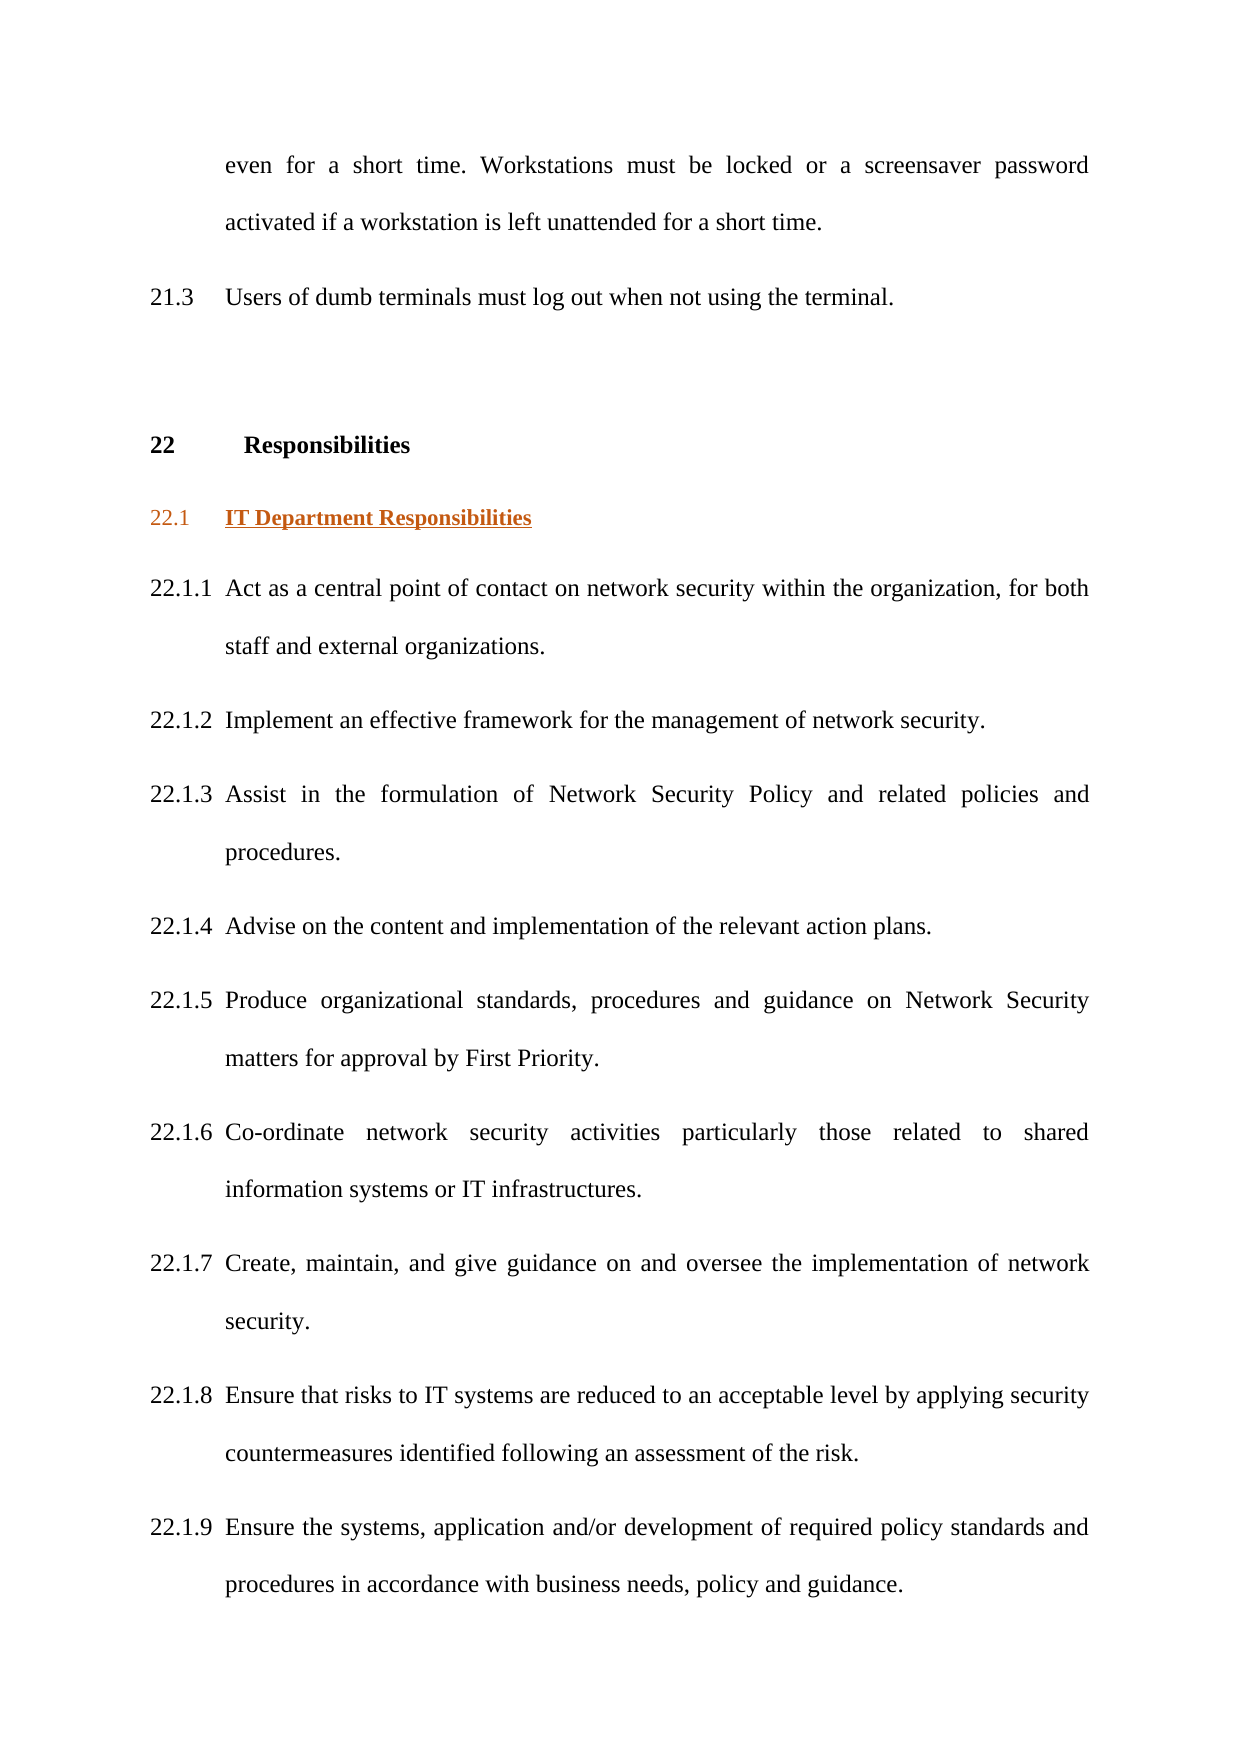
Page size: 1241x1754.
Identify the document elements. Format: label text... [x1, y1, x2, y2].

text 22.1 IT Department Responsibilities [150, 504, 1090, 531]
text 22.1.6 Co-ordinate network security activities particularly those related to shared information systems or IT infrastructures. [150, 1117, 1090, 1203]
text 22.1.9 Ensure the systems, application and/or development of required policy standards and procedures in accordance with business needs, policy and guidance. [150, 1512, 1090, 1598]
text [150, 150, 1090, 236]
text 21.3 Users of dumb terminals must log out when not using the terminal. [150, 282, 1090, 310]
text 22.1.4 Advise on the content and implementation of the relevant action plans. [150, 911, 1090, 940]
text 22.1.1 Act as a central point of contact on network security within the organization, for both staff and external organizations. [150, 573, 1090, 660]
text 22.1.3 Assist in the formulation of Network Security Policy and related policies and procedures. [150, 779, 1090, 866]
text 22.1.5 Produce organizational standards, procedures and guidance on Network Security matters for approval by First Priority. [150, 985, 1090, 1071]
text 22.1.7 Create, maintain, and give guidance on and oversee the implementation of network security. [150, 1248, 1090, 1335]
text 22 Responsibilities [150, 430, 1090, 459]
text 22.1.2 Implement an effective framework for the management of network security. [150, 705, 1090, 734]
text 22.1.8 Ensure that risks to IT systems are reduced to an acceptable level by applying security countermeasures identified following an assessment of the risk. [150, 1380, 1090, 1466]
